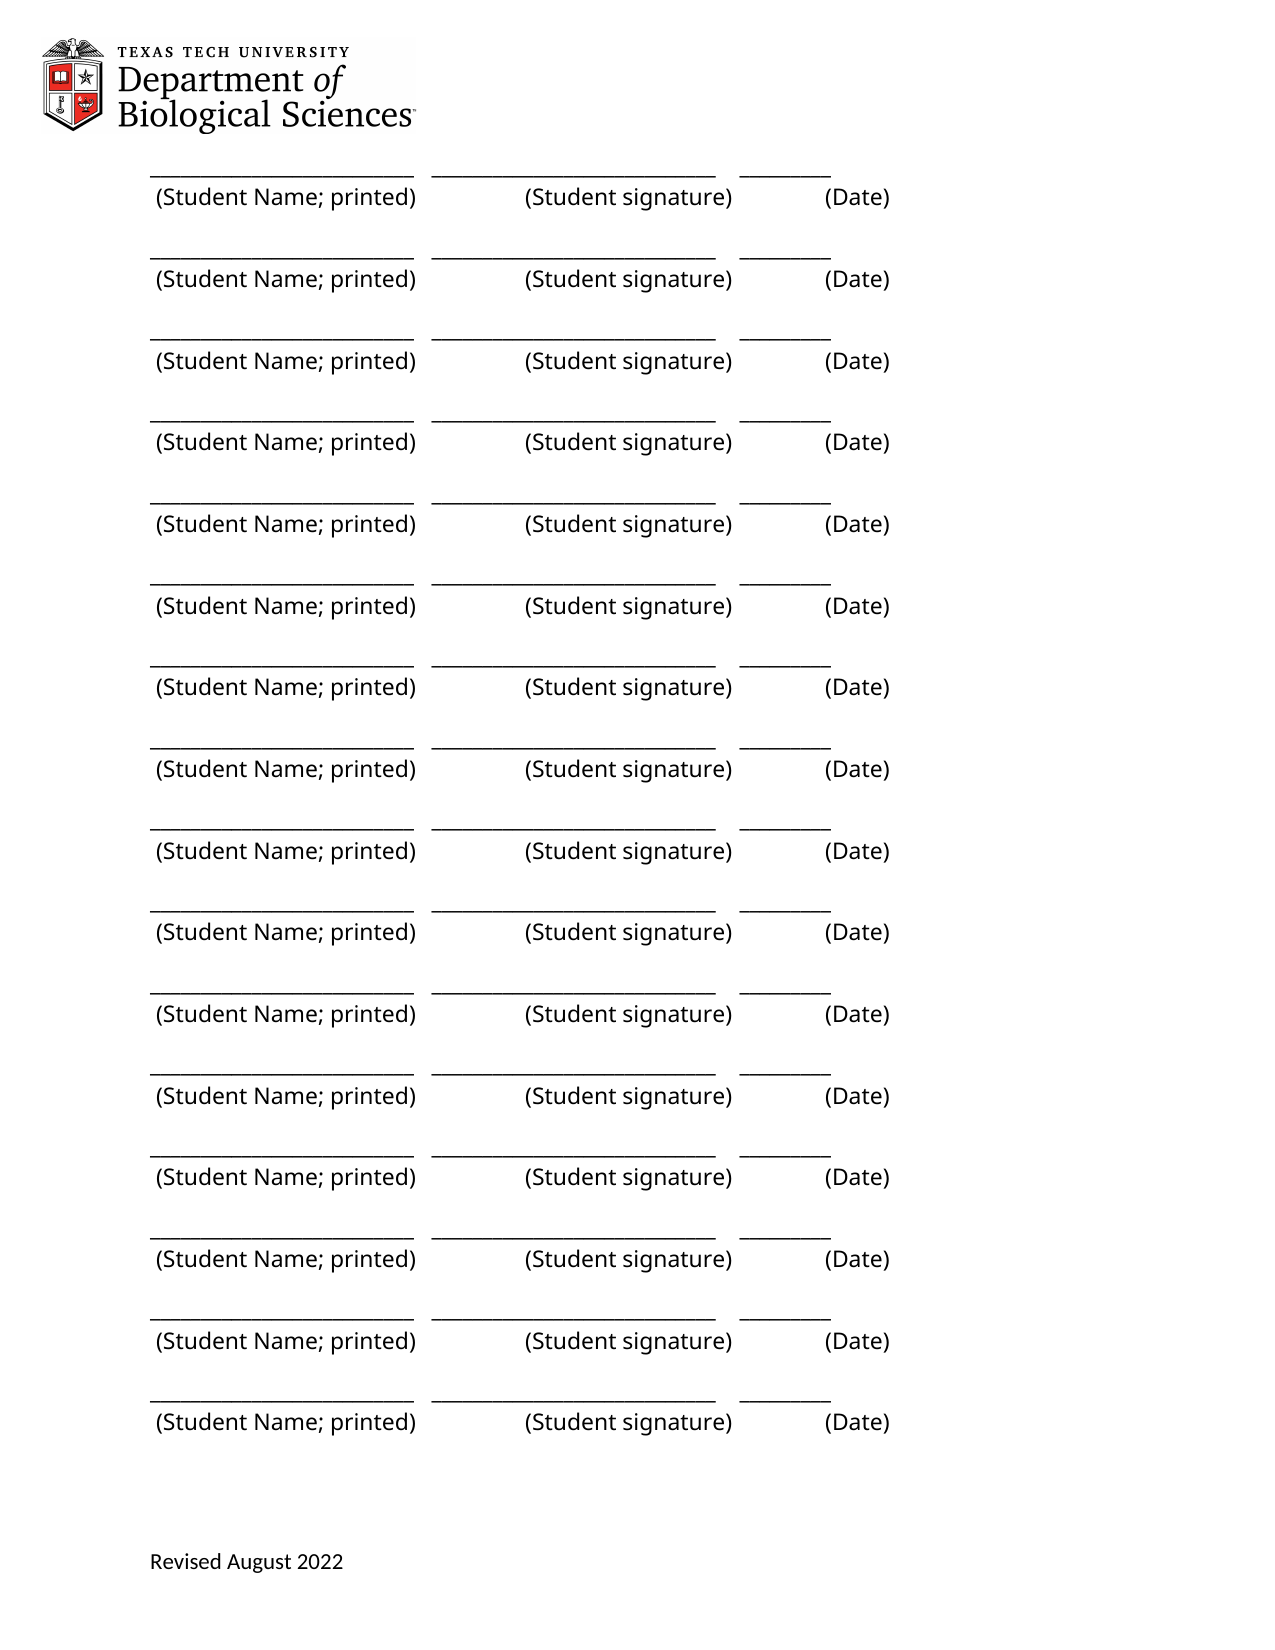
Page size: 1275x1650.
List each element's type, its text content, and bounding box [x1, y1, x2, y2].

text (Student Name; printed) (Student signature) (Date) [150, 344, 1125, 376]
text (Student Name; printed) (Student signature) (Date) [150, 426, 1125, 457]
text __________________________ ____________________________ _________ [150, 1130, 1125, 1161]
text (Student Name; printed) (Student signature) (Date) [150, 1324, 1125, 1356]
text __________________________ ____________________________ _________ [150, 313, 1125, 344]
text __________________________ ____________________________ _________ [150, 640, 1125, 671]
text __________________________ ____________________________ _________ [150, 558, 1125, 589]
text __________________________ ____________________________ _________ [150, 150, 1125, 181]
text __________________________ ____________________________ _________ [150, 1375, 1125, 1406]
text (Student Name; printed) (Student signature) (Date) [150, 671, 1125, 702]
text (Student Name; printed) (Student signature) (Date) [150, 753, 1125, 784]
text __________________________ ____________________________ _________ [150, 477, 1125, 508]
text __________________________ ____________________________ _________ [150, 232, 1125, 263]
text __________________________ ____________________________ _________ [150, 803, 1125, 834]
text (Student Name; printed) (Student signature) (Date) [150, 263, 1125, 294]
text (Student Name; printed) (Student signature) (Date) [150, 1243, 1125, 1274]
text __________________________ ____________________________ _________ [150, 1212, 1125, 1243]
picture [41, 37, 417, 134]
text (Student Name; printed) (Student signature) (Date) [150, 589, 1125, 621]
text (Student Name; printed) (Student signature) (Date) [150, 181, 1125, 212]
text __________________________ ____________________________ _________ [150, 1293, 1125, 1324]
text __________________________ ____________________________ _________ [150, 395, 1125, 426]
text __________________________ ____________________________ _________ [150, 967, 1125, 998]
text __________________________ ____________________________ _________ [150, 1048, 1125, 1079]
text (Student Name; printed) (Student signature) (Date) [150, 998, 1125, 1029]
text (Student Name; printed) (Student signature) (Date) [150, 1161, 1125, 1192]
text (Student Name; printed) (Student signature) (Date) [150, 916, 1125, 947]
text (Student Name; printed) (Student signature) (Date) [150, 1079, 1125, 1111]
text (Student Name; printed) (Student signature) (Date) [150, 508, 1125, 539]
text __________________________ ____________________________ _________ [150, 885, 1125, 916]
text __________________________ ____________________________ _________ [150, 722, 1125, 753]
text (Student Name; printed) (Student signature) (Date) [150, 1406, 1125, 1437]
text (Student Name; printed) (Student signature) (Date) [150, 834, 1125, 866]
